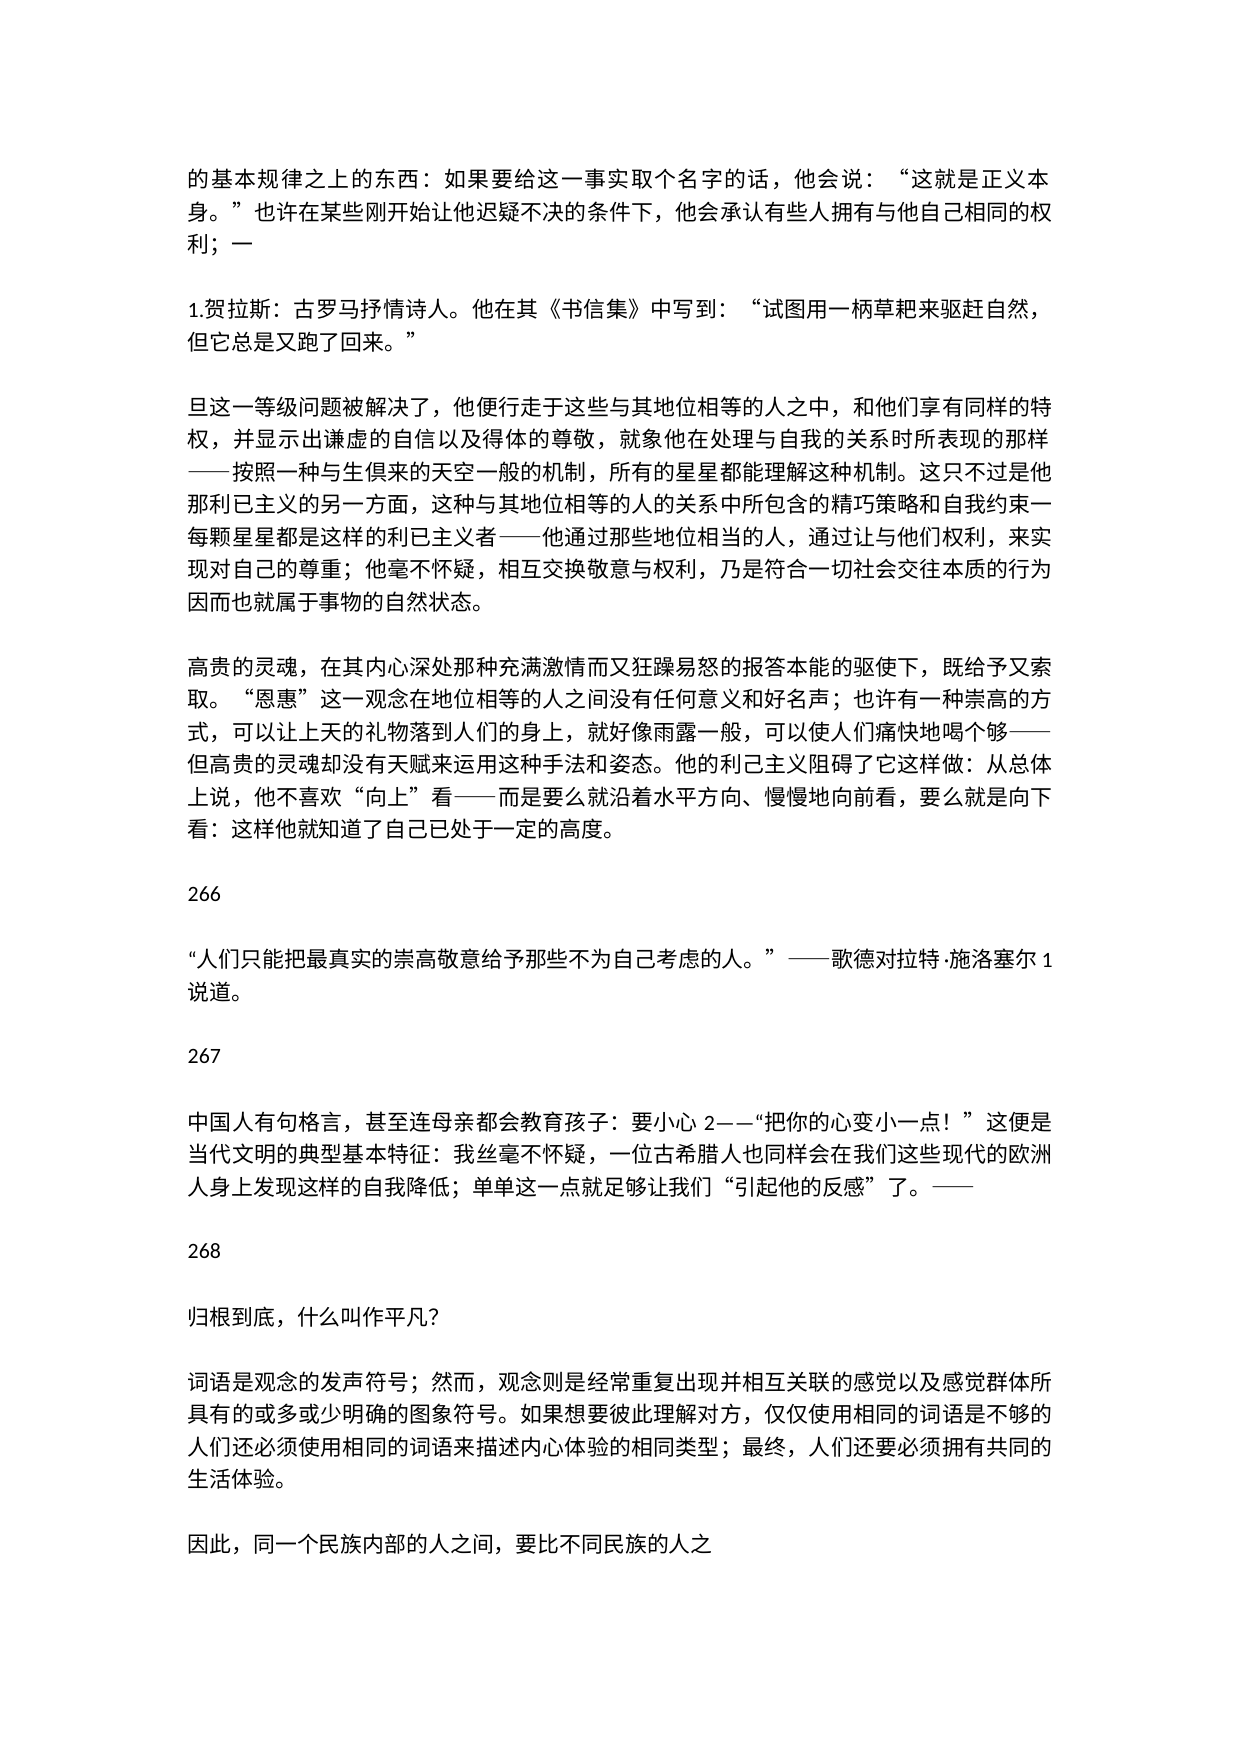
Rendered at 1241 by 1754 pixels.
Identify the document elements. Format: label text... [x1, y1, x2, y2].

text 1.贺拉斯：古罗马抒情诗人。他在其《书信集》中写到：“试图用一柄草耙来驱赶自然，但它总是又跑了回来。” [187, 292, 1053, 357]
text 高贵的灵魂，在其内心深处那种充满激情而又狂躁易怒的报答本能的驱使下，既给予又索取。“恩惠”这一观念在地位相等的人之间没有任何意义和好名声；也许有一种崇高的方式，可以让上天的礼物落到人们的身上，就好像雨露一般，可以使人们痛快地喝个够——但高贵的灵魂却没有天赋来运用这种手法和姿态。他的利己主义阻碍了它这样做：从总体上说，他不喜欢“向上”看——而是要么就沿着水平方向、慢慢地向前看，要么就是向下看：这样他就知道了自己已处于一定的高度。 [187, 649, 1053, 844]
text 266 [187, 877, 1053, 909]
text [187, 162, 1053, 259]
text 归根到底，什么叫作平凡？ [187, 1299, 1053, 1332]
text 旦这一等级问题被解决了，他便行走于这些与其地位相等的人之中，和他们享有同样的特权，并显示出谦虚的自信以及得体的尊敬，就象他在处理与自我的关系时所表现的那样——按照一种与生倶来的天空一般的机制，所有的星星都能理解这种机制。这只不过是他那利已主义的另一方面，这种与其地位相等的人的关系中所包含的精巧策略和自我约束一每颗星星都是这样的利已主义者——他通过那些地位相当的人，通过让与他们权利，来实现对自己的尊重；他毫不怀疑，相互交换敬意与权利，乃是符合一切社会交往本质的行为，因而也就属于事物的自然状态。 [187, 389, 1053, 617]
text “人们只能把最真实的崇高敬意给予那些不为自己考虑的人。”——歌德对拉特·施洛塞尔1说道。 [187, 942, 1053, 1007]
text 词语是观念的发声符号；然而，观念则是经常重复出现并相互关联的感觉以及感觉群体所具有的或多或少明确的图象符号。如果想要彼此理解对方，仅仅使用相同的词语是不够的；人们还必须使用相同的词语来描述内心体验的相同类型；最终，人们还要必须拥有共同的生活体验。 [187, 1364, 1053, 1494]
text 267 [187, 1039, 1053, 1072]
text 因此，同一个民族内部的人之间，要比不同民族的人之 [187, 1527, 1053, 1559]
text 中国人有句格言，甚至连母亲都会教育孩子：要小心2——“把你的心变小一点！”这便是当代文明的典型基本特征：我丝毫不怀疑，一位古希腊人也同样会在我们这些现代的欧洲人身上发现这样的自我降低；单单这一点就足够让我们“引起他的反感”了。—— [187, 1104, 1053, 1202]
text 268 [187, 1234, 1053, 1267]
